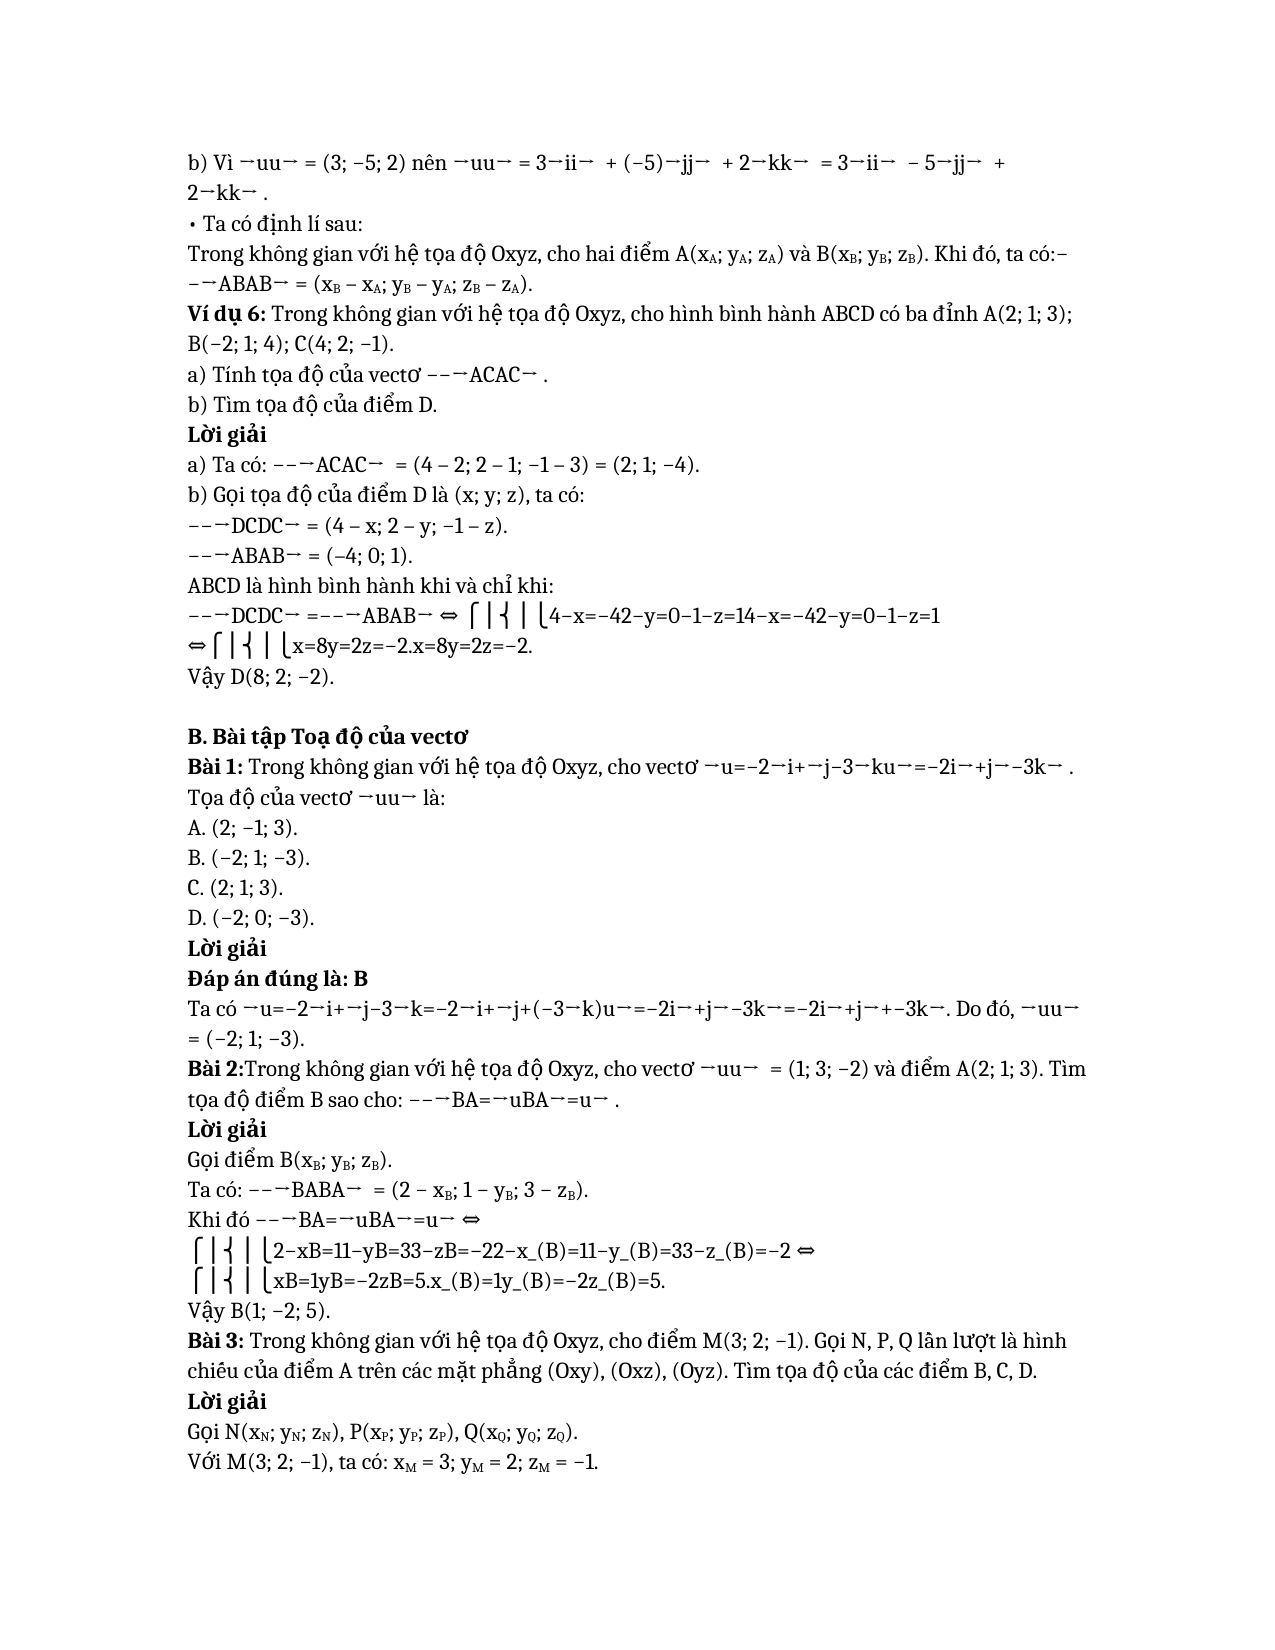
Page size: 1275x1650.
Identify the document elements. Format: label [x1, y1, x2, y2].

text [187, 150, 1087, 1475]
